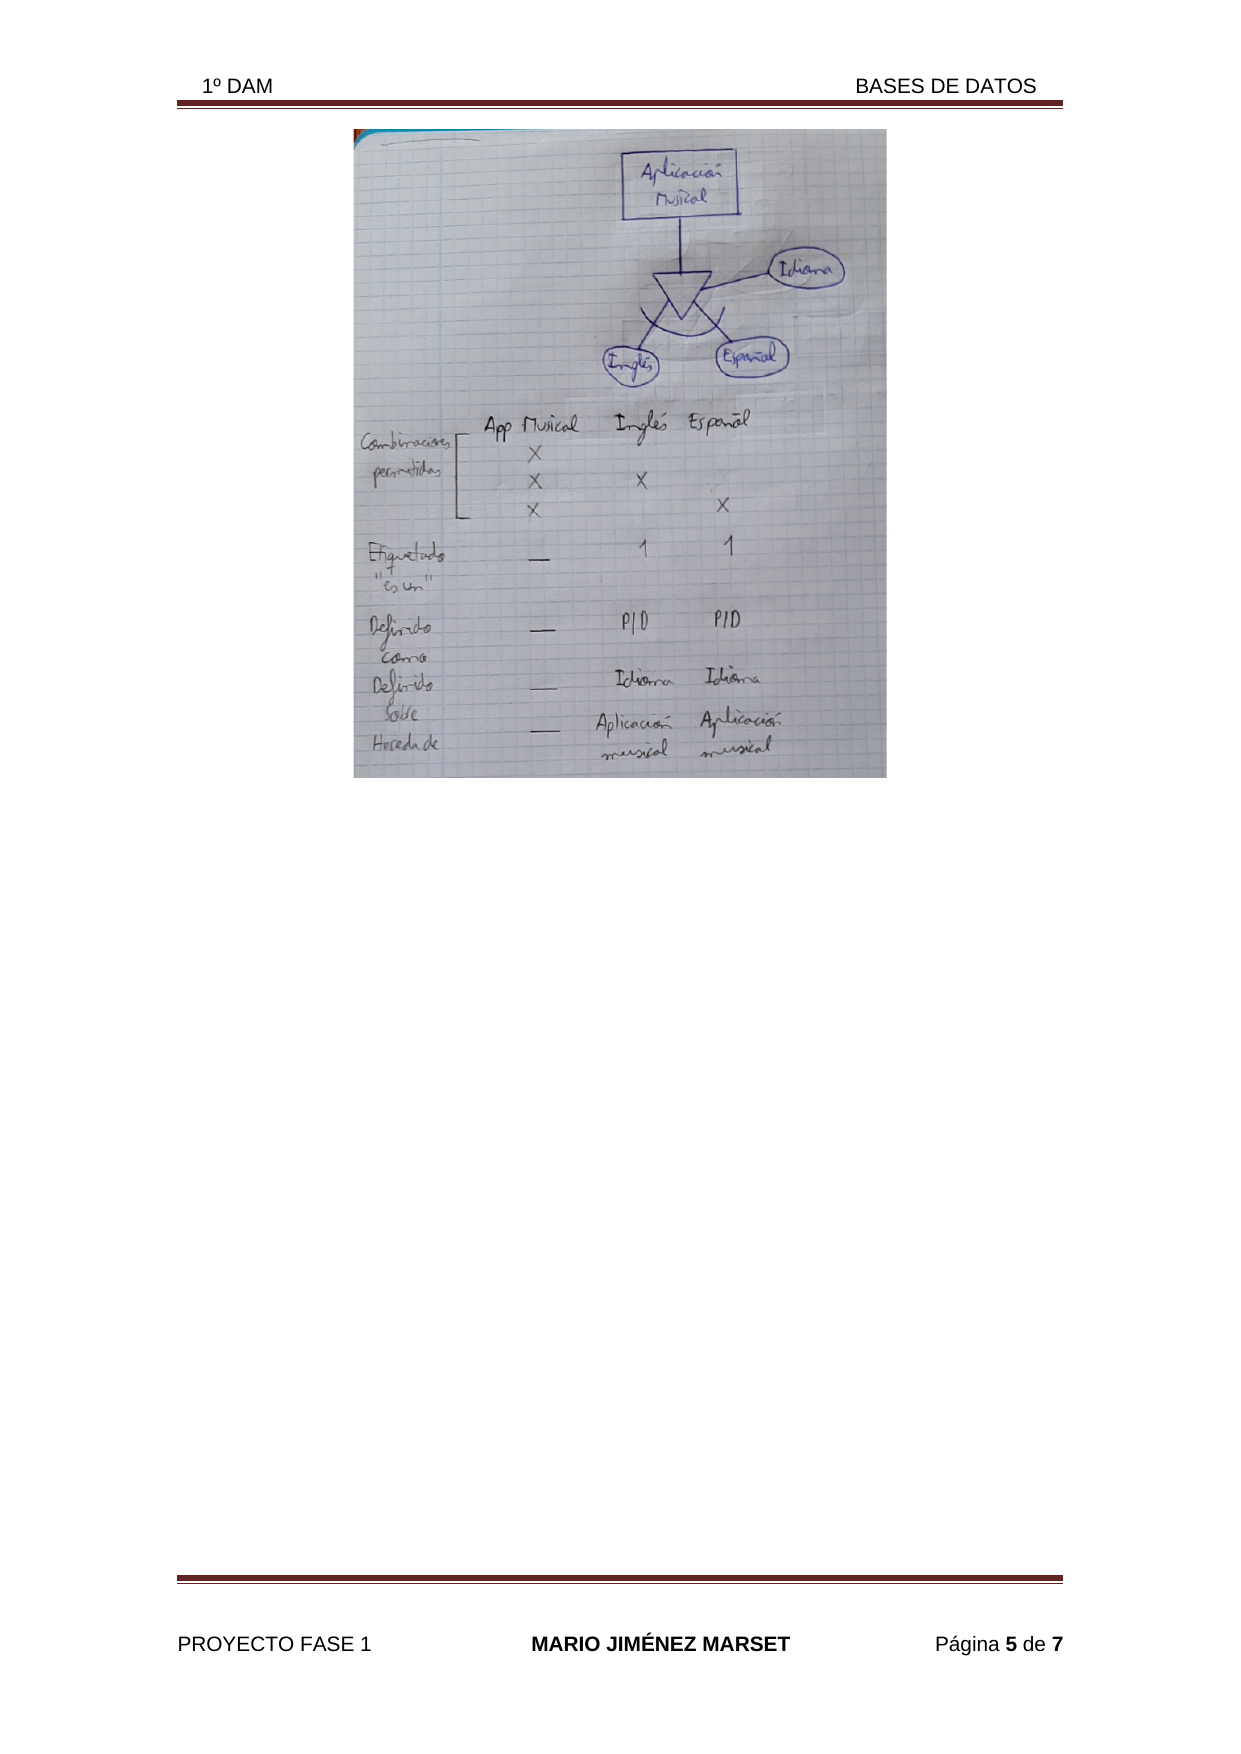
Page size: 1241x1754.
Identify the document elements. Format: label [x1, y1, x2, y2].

picture [353, 129, 887, 778]
